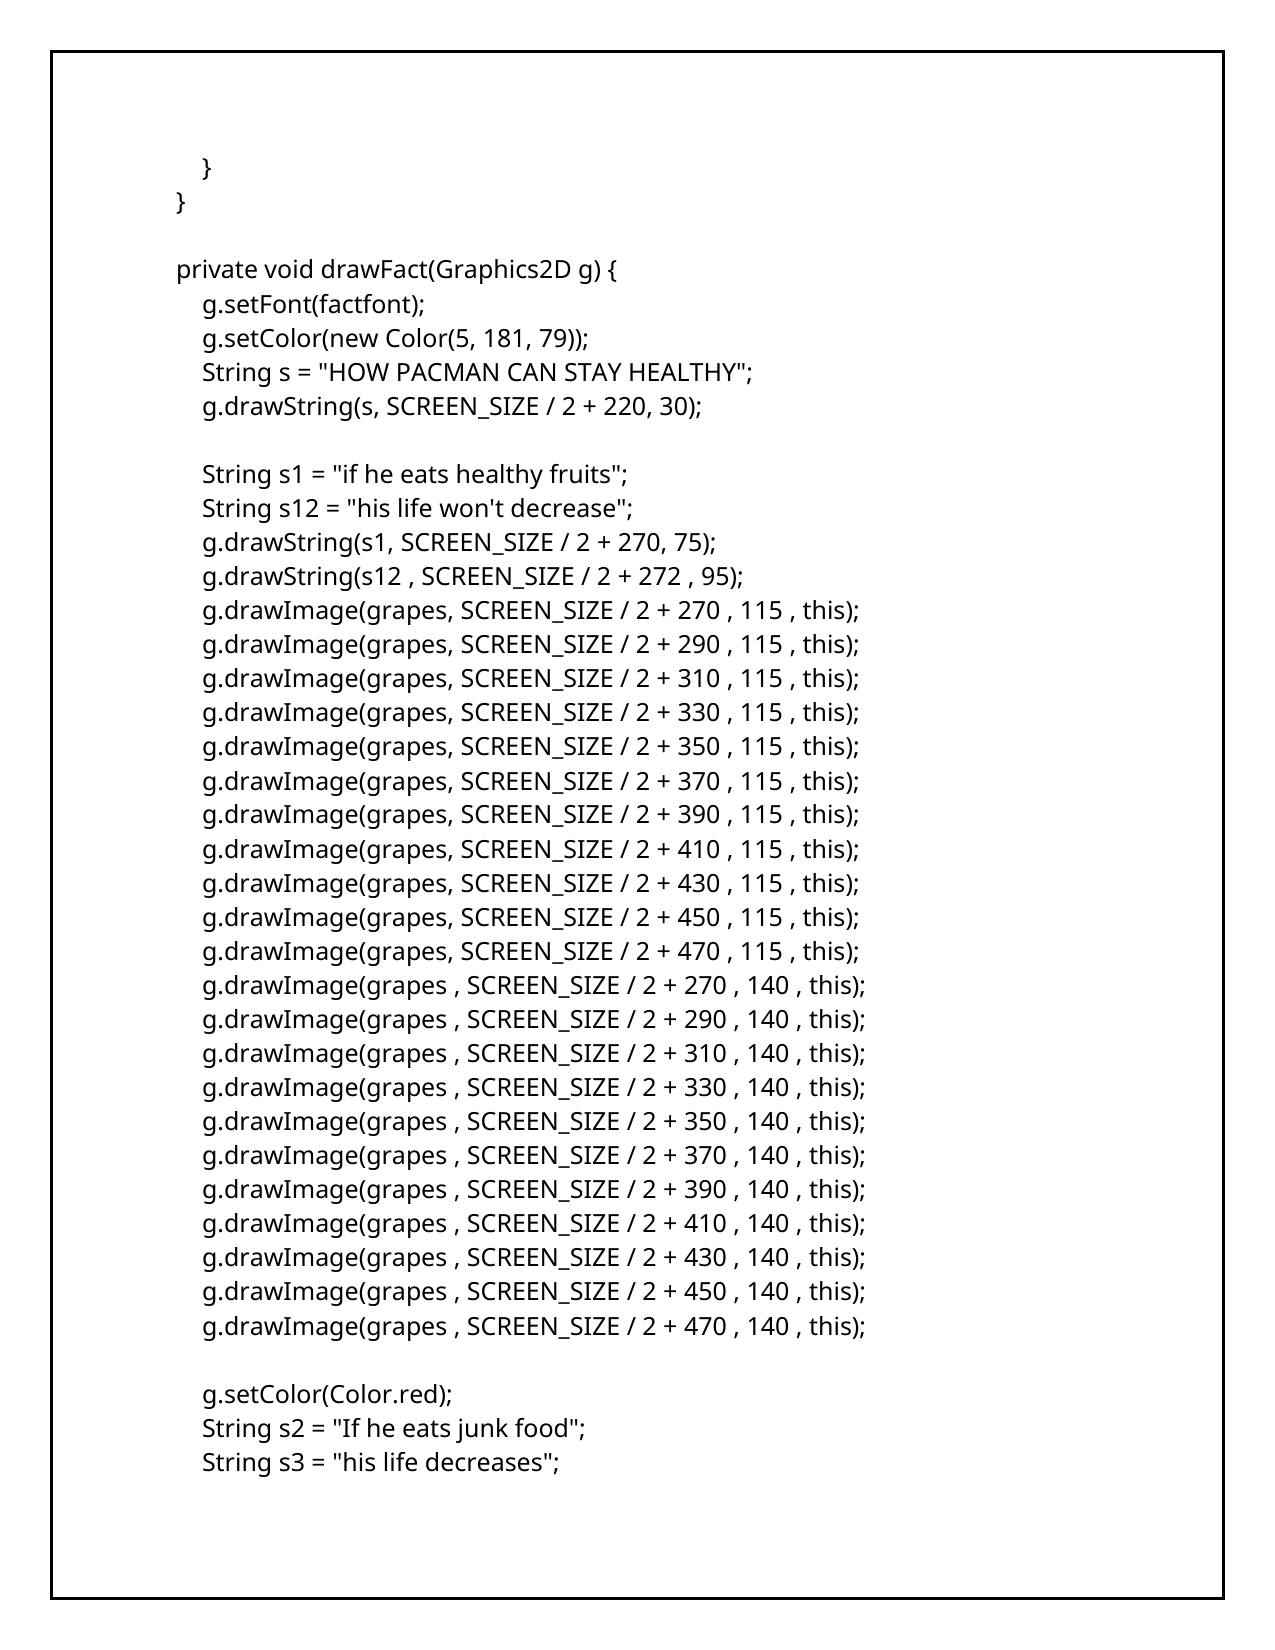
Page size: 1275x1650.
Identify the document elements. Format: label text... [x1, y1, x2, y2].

text g.setColor(Color.red); [150, 1376, 1125, 1410]
text g.drawImage(grapes, SCREEN_SIZE / 2 + 290 , 115 , this); [150, 627, 1125, 661]
text g.drawString(s12 , SCREEN_SIZE / 2 + 272 , 95); [150, 559, 1125, 593]
text g.drawImage(grapes, SCREEN_SIZE / 2 + 310 , 115 , this); [150, 661, 1125, 695]
text g.drawImage(grapes, SCREEN_SIZE / 2 + 330 , 115 , this); [150, 695, 1125, 729]
text g.drawImage(grapes, SCREEN_SIZE / 2 + 350 , 115 , this); [150, 729, 1125, 763]
text g.drawImage(grapes, SCREEN_SIZE / 2 + 390 , 115 , this); [150, 797, 1125, 831]
text String s = "HOW PACMAN CAN STAY HEALTHY"; [150, 354, 1125, 388]
text g.drawImage(grapes , SCREEN_SIZE / 2 + 410 , 140 , this); [150, 1206, 1125, 1240]
text g.drawImage(grapes , SCREEN_SIZE / 2 + 310 , 140 , this); [150, 1036, 1125, 1070]
text g.drawImage(grapes , SCREEN_SIZE / 2 + 390 , 140 , this); [150, 1172, 1125, 1206]
text g.drawImage(grapes, SCREEN_SIZE / 2 + 270 , 115 , this); [150, 593, 1125, 627]
text g.drawImage(grapes , SCREEN_SIZE / 2 + 330 , 140 , this); [150, 1070, 1125, 1104]
text g.drawImage(grapes , SCREEN_SIZE / 2 + 270 , 140 , this); [150, 967, 1125, 1002]
text g.drawString(s, SCREEN_SIZE / 2 + 220, 30); [150, 388, 1125, 422]
text g.drawImage(grapes , SCREEN_SIZE / 2 + 430 , 140 , this); [150, 1240, 1125, 1274]
text } [150, 150, 1125, 184]
text g.drawImage(grapes, SCREEN_SIZE / 2 + 370 , 115 , this); [150, 763, 1125, 797]
text g.drawImage(grapes , SCREEN_SIZE / 2 + 350 , 140 , this); [150, 1104, 1125, 1138]
text g.drawImage(grapes, SCREEN_SIZE / 2 + 410 , 115 , this); [150, 831, 1125, 865]
text g.setColor(new Color(5, 181, 79)); [150, 320, 1125, 354]
text private void drawFact(Graphics2D g) { [150, 252, 1125, 286]
text g.drawString(s1, SCREEN_SIZE / 2 + 270, 75); [150, 525, 1125, 559]
text String s12 = "his life won't decrease"; [150, 491, 1125, 525]
text } [150, 184, 1125, 218]
text g.drawImage(grapes , SCREEN_SIZE / 2 + 370 , 140 , this); [150, 1138, 1125, 1172]
text g.drawImage(grapes , SCREEN_SIZE / 2 + 470 , 140 , this); [150, 1308, 1125, 1342]
text g.drawImage(grapes , SCREEN_SIZE / 2 + 450 , 140 , this); [150, 1274, 1125, 1308]
text String s3 = "his life decreases"; [150, 1444, 1125, 1478]
text g.setFont(factfont); [150, 286, 1125, 320]
text String s2 = "If he eats junk food"; [150, 1410, 1125, 1444]
text g.drawImage(grapes , SCREEN_SIZE / 2 + 290 , 140 , this); [150, 1002, 1125, 1036]
text String s1 = "if he eats healthy fruits"; [150, 457, 1125, 491]
text g.drawImage(grapes, SCREEN_SIZE / 2 + 470 , 115 , this); [150, 933, 1125, 967]
text g.drawImage(grapes, SCREEN_SIZE / 2 + 430 , 115 , this); [150, 865, 1125, 899]
text g.drawImage(grapes, SCREEN_SIZE / 2 + 450 , 115 , this); [150, 899, 1125, 933]
